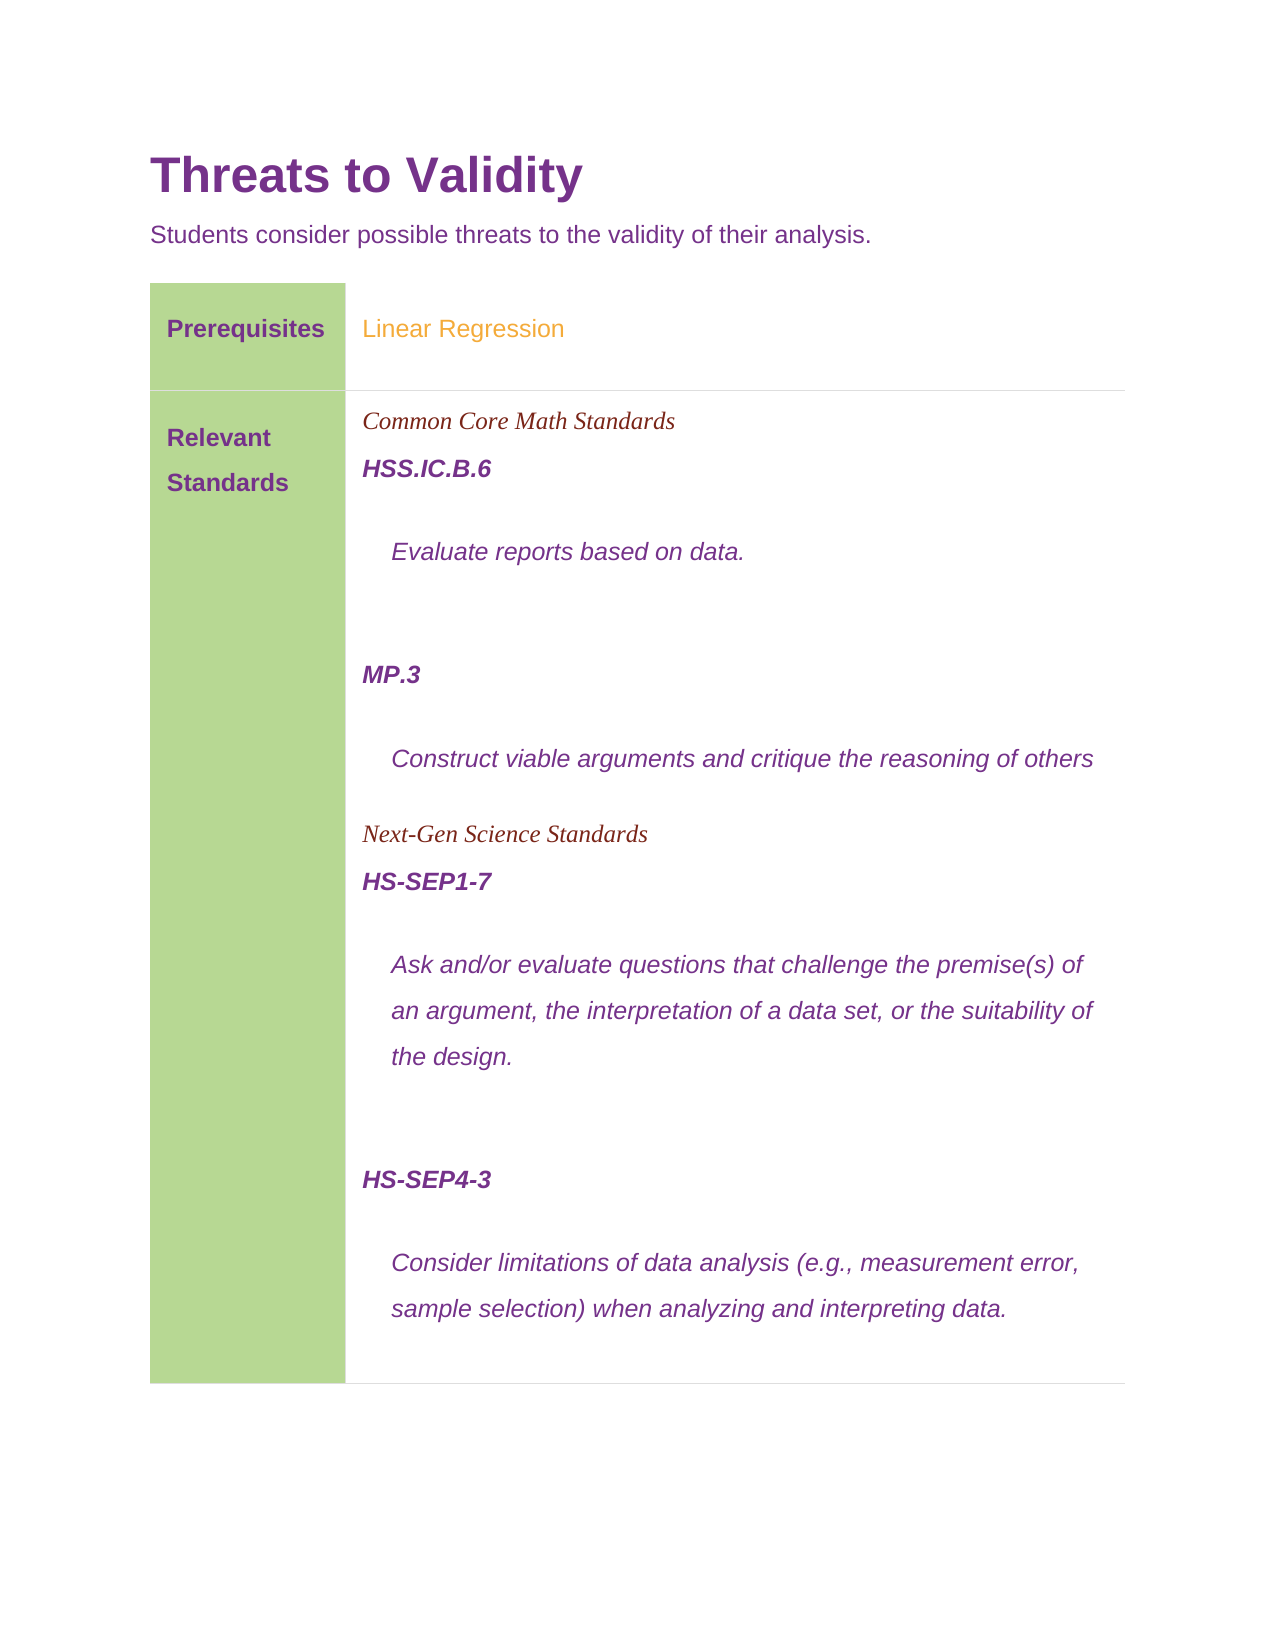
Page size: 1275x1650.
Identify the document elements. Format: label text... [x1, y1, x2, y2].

table_cell Relevant Standards [150, 391, 345, 1383]
table_header Linear Regression [346, 283, 1125, 390]
text Students consider possible threats to the validity of their analysis. [150, 220, 1125, 249]
subtitle Threats to Validity [150, 150, 1125, 203]
table_header Prerequisites [150, 283, 345, 390]
table_cell Common Core Math Standards HSS.IC.B.6 Evaluate reports based on data. MP.3 Construct viable arguments and critique the reasoning of others Next-Gen Science Standards HS-SEP1-7 Ask and/or evaluate questions that challenge the premise(s) of an argument, the interpretation of a data set, or the suitability of the design. HS-SEP4-3 Consider limitations of data analysis (e.g., measurement error, sample selection) when analyzing and interpreting data. [346, 391, 1125, 1383]
